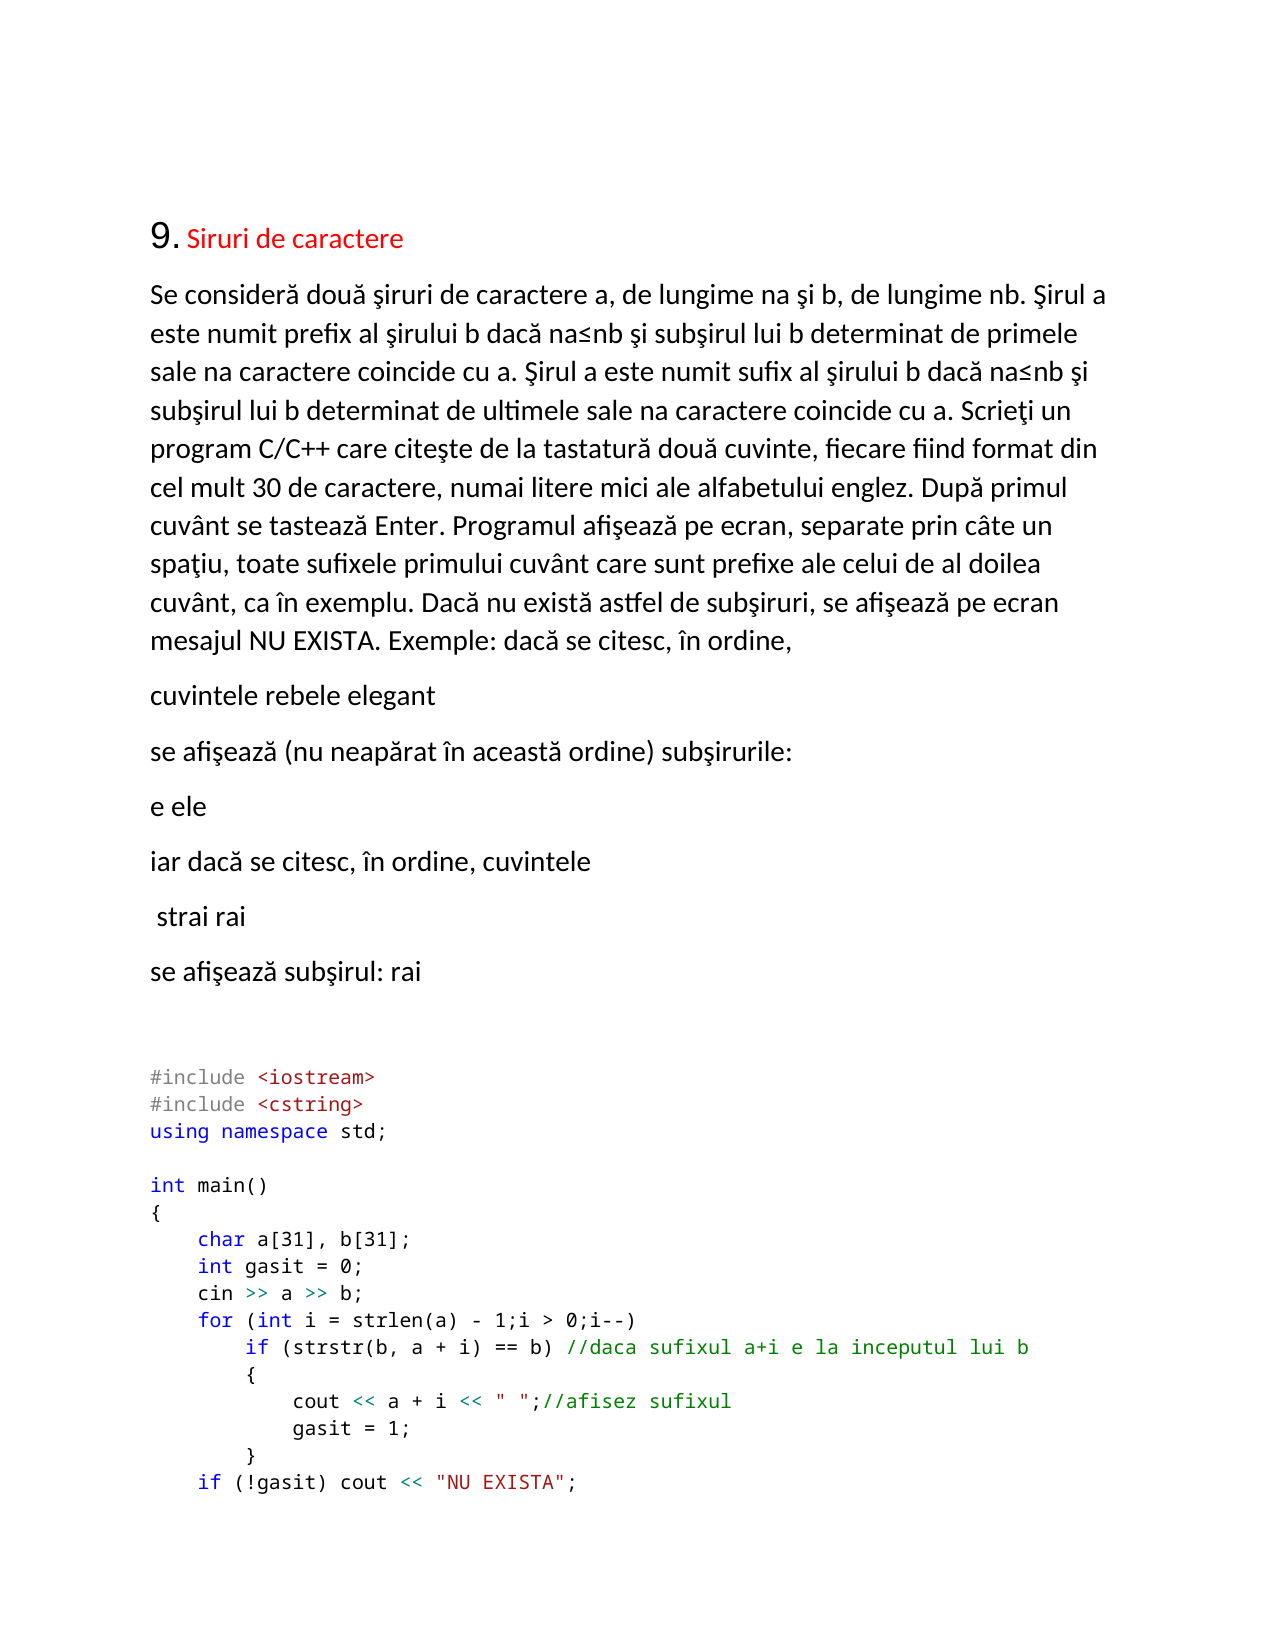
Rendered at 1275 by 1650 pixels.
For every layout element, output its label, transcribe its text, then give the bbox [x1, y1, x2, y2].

text se afişează (nu neapărat în această ordine) subşirurile: [150, 733, 1125, 768]
text char a[31], b[31]; [150, 1225, 1125, 1252]
text cin >> a >> b; [150, 1279, 1125, 1306]
text int gasit = 0; [150, 1252, 1125, 1279]
text #include <iostream> [150, 1063, 1125, 1090]
text for (int i = strlen(a) - 1;i > 0;i--) [150, 1306, 1125, 1333]
text cout << a + i << " ";//afisez sufixul [150, 1387, 1125, 1414]
text strai rai [150, 898, 1125, 933]
text 9. Siruri de caractere [150, 213, 1125, 256]
text if (!gasit) cout << "NU EXISTA"; [150, 1468, 1125, 1495]
text int main() [150, 1171, 1125, 1198]
text #include <cstring> [150, 1090, 1125, 1117]
text using namespace std; [150, 1117, 1125, 1144]
text se afişează subşirul: rai [150, 953, 1125, 989]
text gasit = 1; [150, 1414, 1125, 1441]
text { [150, 1360, 1125, 1387]
text if (strstr(b, a + i) == b) //daca sufixul a+i e la inceputul lui b [150, 1333, 1125, 1360]
text { [150, 1198, 1125, 1225]
text } [150, 1441, 1125, 1468]
text Se consideră două şiruri de caractere a, de lungime na şi b, de lungime nb. Şirul a este numit prefix al şirului b dacă na≤nb şi subşirul lui b determinat de primele sale na caractere coincide cu a. Şirul a este numit sufix al şirului b dacă na≤nb şi subşirul lui b determinat de ultimele sale na caractere coincide cu a. Scrieţi un program C/C++ care citeşte de la tastatură două cuvinte, fiecare fiind format din cel mult 30 de caractere, numai litere mici ale alfabetului englez. După primul cuvânt se tastează Enter. Programul afişează pe ecran, separate prin câte un spaţiu, toate sufixele primului cuvânt care sunt prefixe ale celui de al doilea cuvânt, ca în exemplu. Dacă nu există astfel de subşiruri, se afişează pe ecran mesajul NU EXISTA. Exemple: dacă se citesc, în ordine, [150, 276, 1125, 658]
text e ele [150, 788, 1125, 823]
text cuvintele rebele elegant [150, 677, 1125, 713]
text iar dacă se citesc, în ordine, cuvintele [150, 843, 1125, 878]
